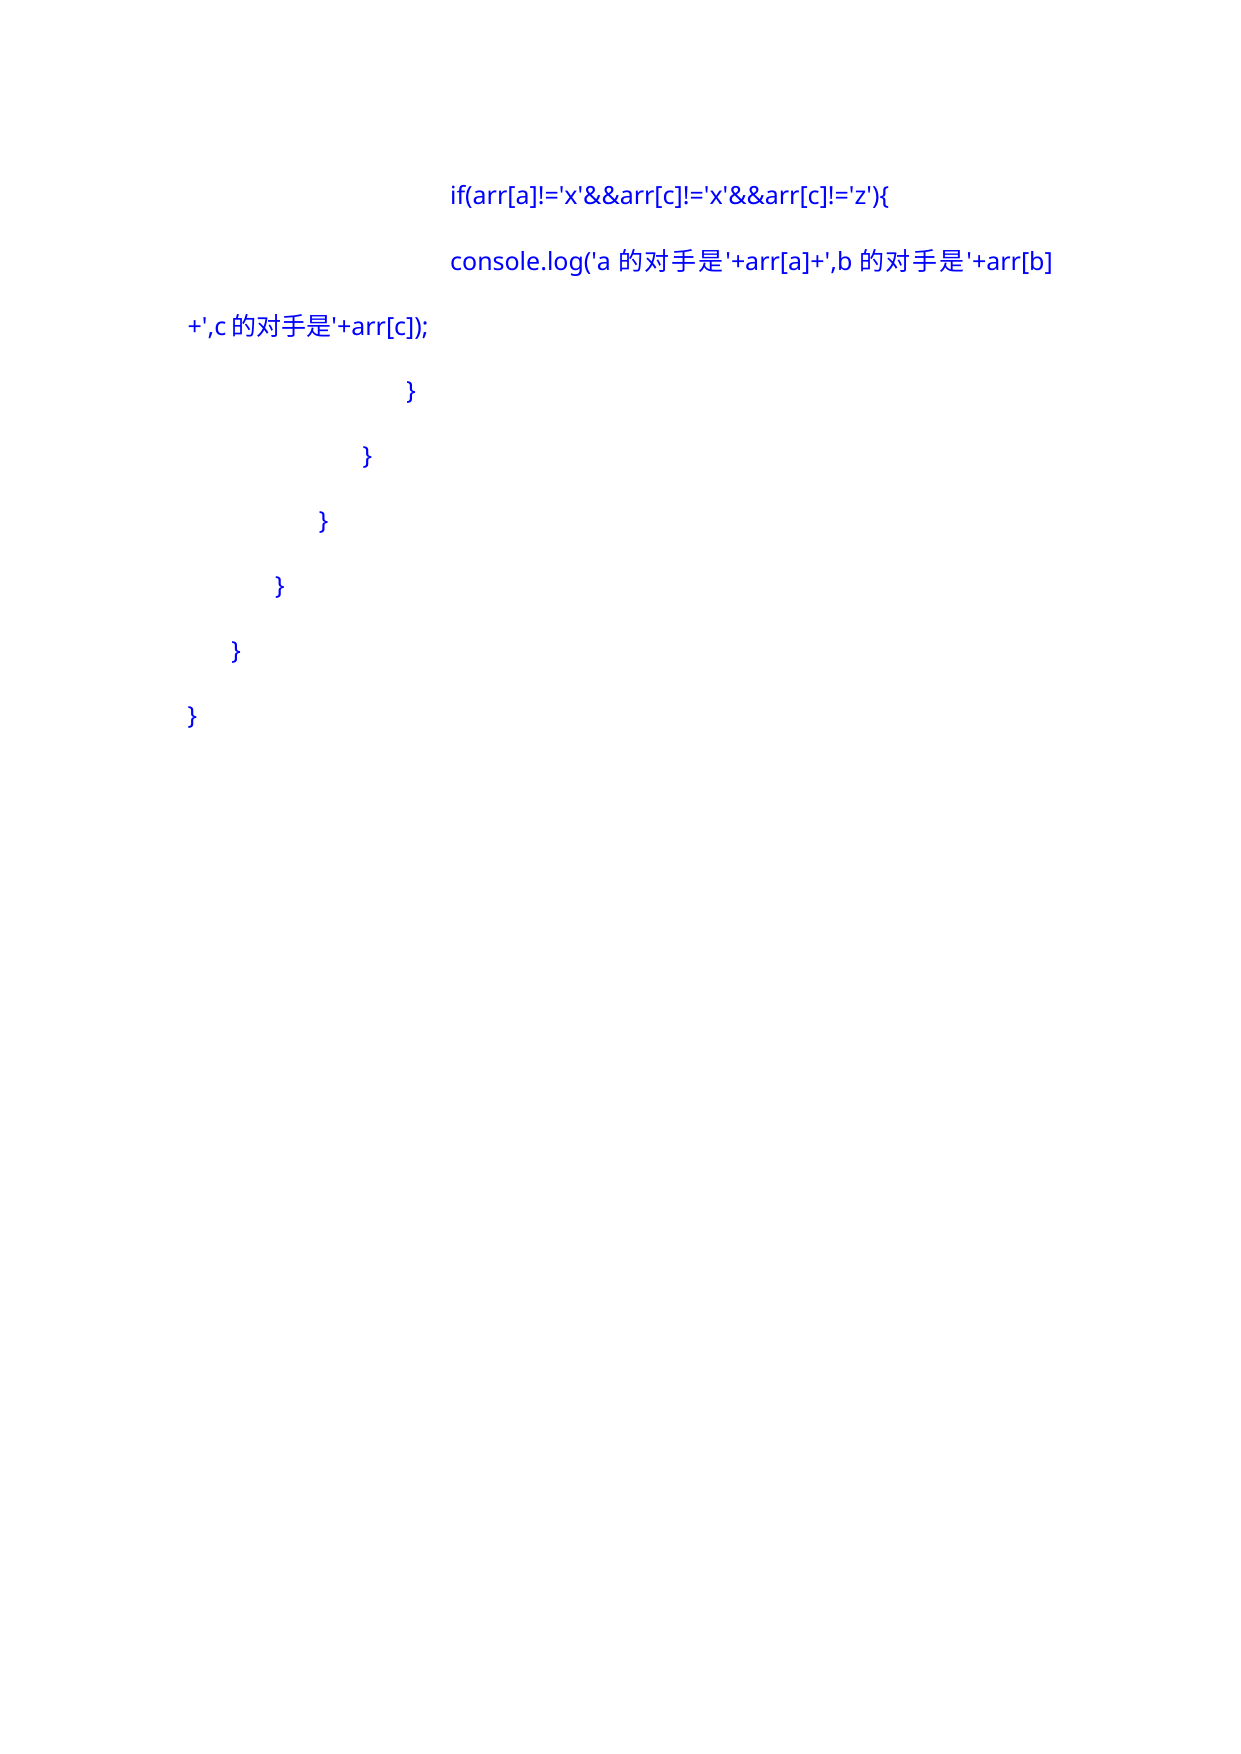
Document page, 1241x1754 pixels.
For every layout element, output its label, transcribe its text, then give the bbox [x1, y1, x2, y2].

list } [187, 357, 1053, 422]
list console.log('a的对手是'+arr[a]+',b的对手是'+arr[b]+',c的对手是'+arr[c]); [187, 227, 1053, 357]
list } [187, 552, 1053, 617]
list } [187, 487, 1053, 552]
list } [187, 617, 1053, 682]
list } [187, 682, 1053, 747]
list if(arr[a]!='x'&&arr[c]!='x'&&arr[c]!='z'){ [187, 162, 1053, 227]
list } [187, 422, 1053, 487]
